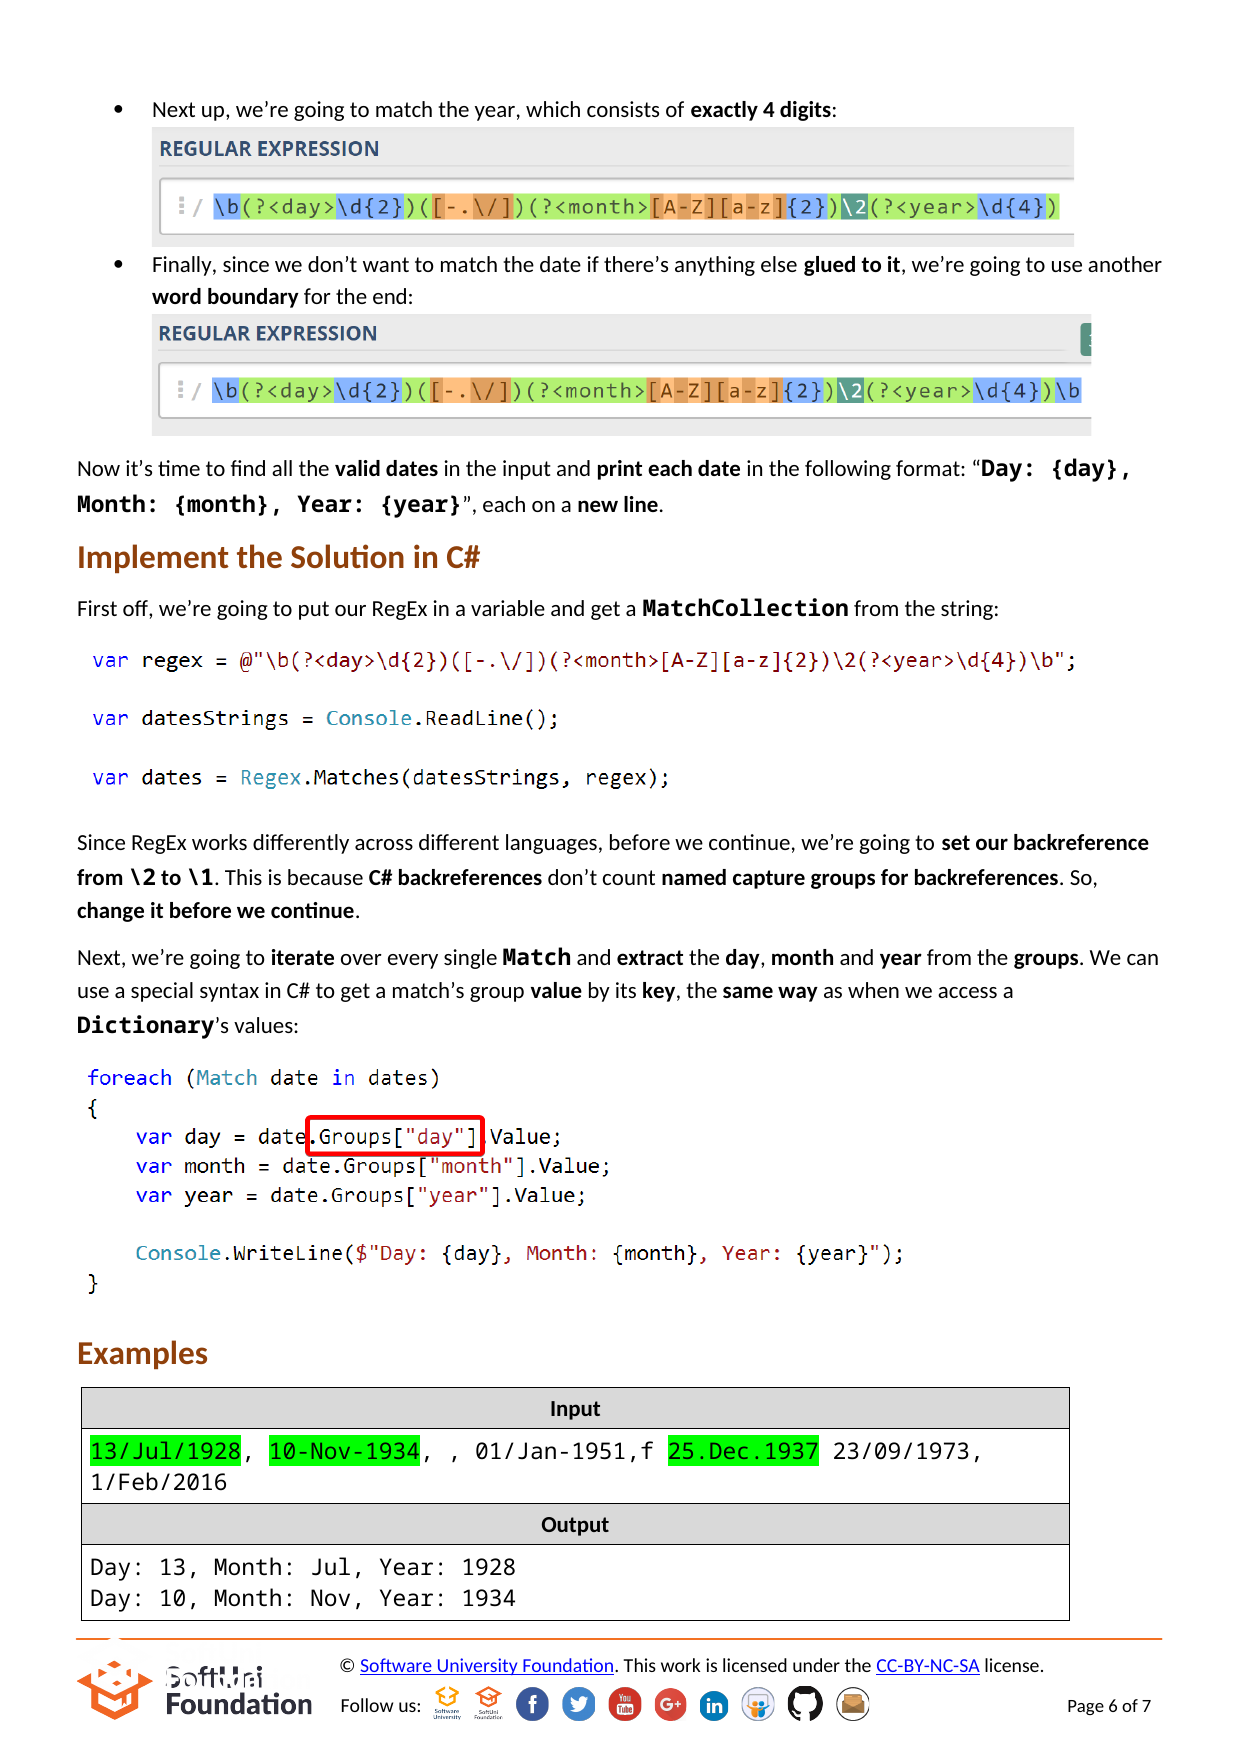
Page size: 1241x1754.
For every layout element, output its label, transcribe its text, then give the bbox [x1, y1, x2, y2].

picture [516, 1687, 549, 1721]
text Since RegEx works differently across different languages, before we continue, we’re going to set our backreference from \2 to \1. This is because C# backreferences don’t count named capture groups for backreferences. So, change it before we continue. [77, 828, 1163, 924]
text Next, we’re going to iterate over every single Match and extract the day, month and year from the groups. We can use a special syntax in C# to get a match’s group value by its key, the same way as when we access a Dictionary’s values: [77, 941, 1163, 1040]
subtitle Implement the Solution in C# [77, 536, 1163, 577]
picture [720, 1691, 729, 1700]
picture [654, 1688, 687, 1721]
table_cell 13/Jul/1928, 10-Nov-1934, , 01/Jan-1951,f 25.Dec.1937 23/09/1973, 1/Feb/2016 [82, 1429, 1069, 1503]
picture [76, 1057, 919, 1316]
picture [76, 1636, 312, 1720]
text First off, we’re going to put our RegEx in a variable and get a MatchCollection from the string: [77, 592, 1163, 623]
picture [608, 1687, 642, 1721]
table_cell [82, 1545, 1069, 1619]
picture [151, 127, 1075, 247]
picture [836, 1687, 870, 1721]
picture [787, 1686, 823, 1721]
picture [433, 1686, 461, 1721]
picture [562, 1687, 595, 1721]
picture [713, 1703, 722, 1712]
picture [700, 1691, 708, 1698]
picture [741, 1687, 775, 1721]
picture [720, 1712, 729, 1721]
text Now it’s time to find all the valid dates in the input and print each date in the following format: “Day: {day}, Month: {month}, Year: {year}”, each on a new line. [77, 452, 1163, 519]
picture [76, 640, 1093, 811]
table_header Input [82, 1388, 1069, 1428]
table_cell Output [82, 1504, 1069, 1544]
picture [474, 1686, 503, 1721]
picture [700, 1714, 708, 1721]
subtitle Examples [77, 1332, 1163, 1372]
picture [151, 314, 1092, 436]
